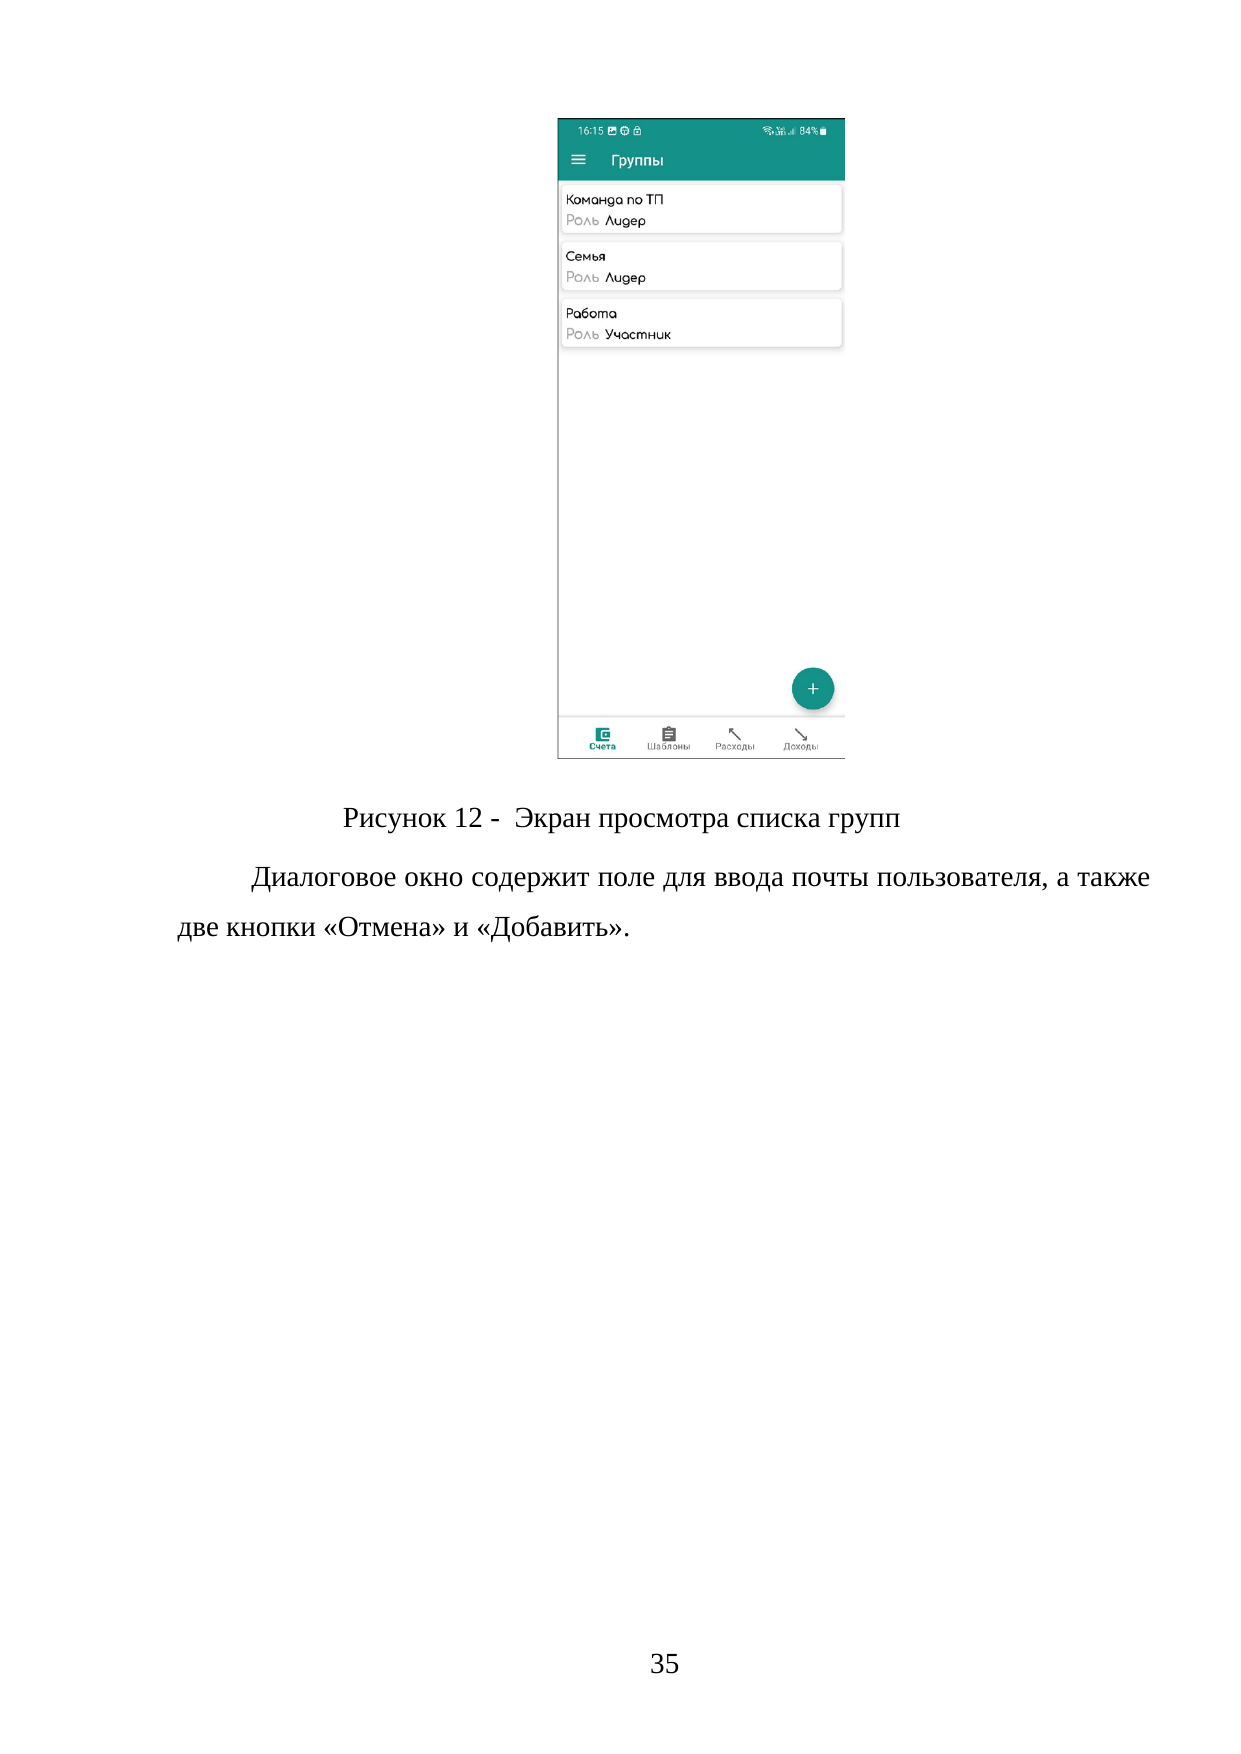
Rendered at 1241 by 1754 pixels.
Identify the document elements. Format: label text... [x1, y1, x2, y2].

text Диалоговое окно содержит поле для ввода почты пользователя, а также две кнопки «Отмена» и «Добавить». [177, 859, 1152, 943]
picture [557, 118, 845, 759]
text Экран просмотра списка групп [177, 801, 1152, 834]
